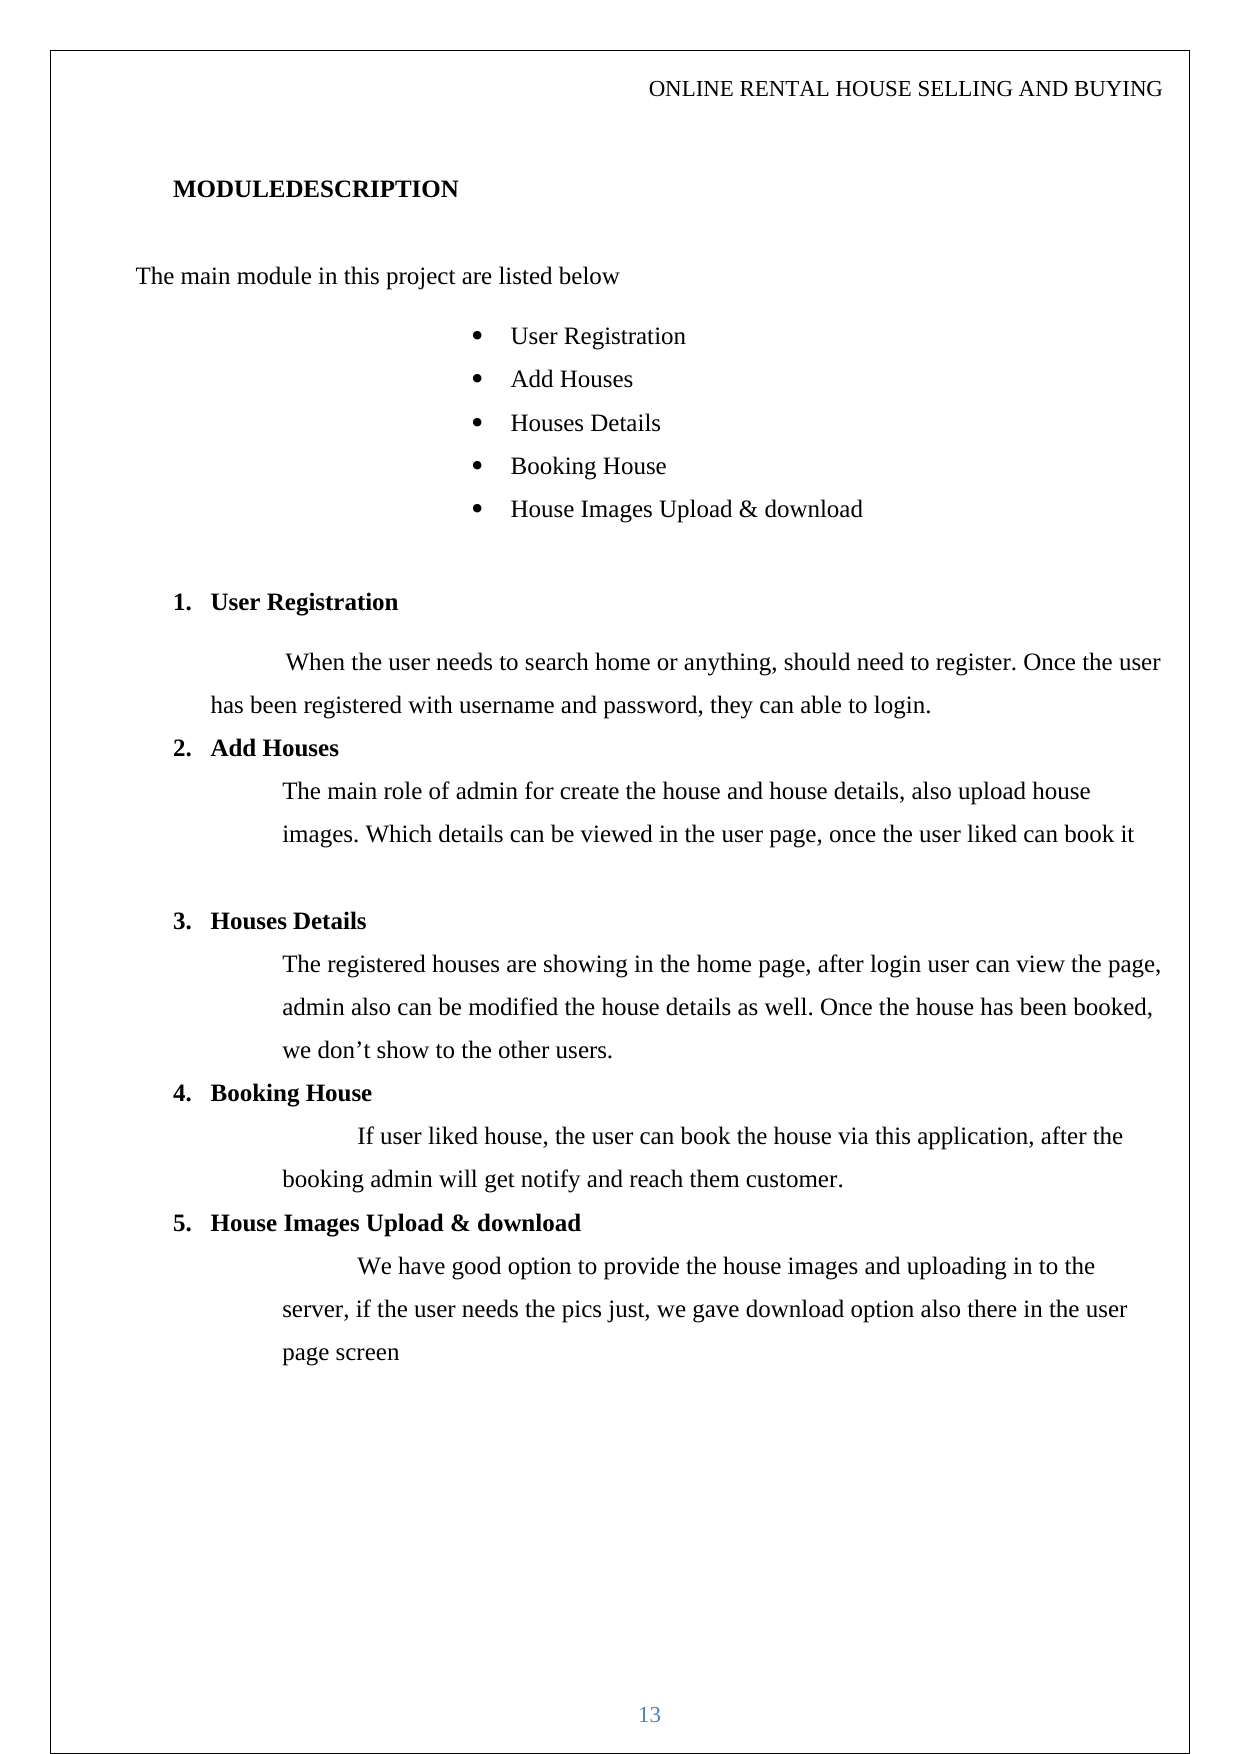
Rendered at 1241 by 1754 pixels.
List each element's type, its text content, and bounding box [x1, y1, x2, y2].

list House Images Upload & download [473, 494, 1163, 523]
text The main module in this project are listed below [135, 261, 1163, 290]
text When the user needs to search home or anything, should need to register. Once the user has been registered with username and password, they can able to login. [210, 647, 1163, 719]
list Booking House [173, 1078, 1163, 1107]
list If user liked house, the user can book the house via this application, after the booking admin will get notify and reach them customer. [282, 1121, 1163, 1193]
list User Registration [173, 587, 1163, 616]
list The main role of admin for create the house and house details, also upload house images. Which details can be viewed in the user page, once the user liked can book it [244, 776, 1163, 891]
list House Images Upload & download [173, 1208, 1163, 1236]
list We have good option to provide the house images and uploading in to the server, if the user needs the pics just, we gave download option also there in the user page screen [282, 1251, 1163, 1366]
list Add Houses [473, 364, 1163, 393]
list MODULEDESCRIPTION [135, 174, 1163, 203]
list Booking House [473, 451, 1163, 479]
list The registered houses are showing in the home page, after login user can view the page, admin also can be modified the house details as well. Once the house has been booked, we don’t show to the other users. [244, 949, 1163, 1064]
list User Registration [473, 321, 1163, 350]
list Add Houses [173, 733, 1163, 762]
list Houses Details [473, 408, 1163, 436]
list Houses Details [173, 906, 1163, 934]
